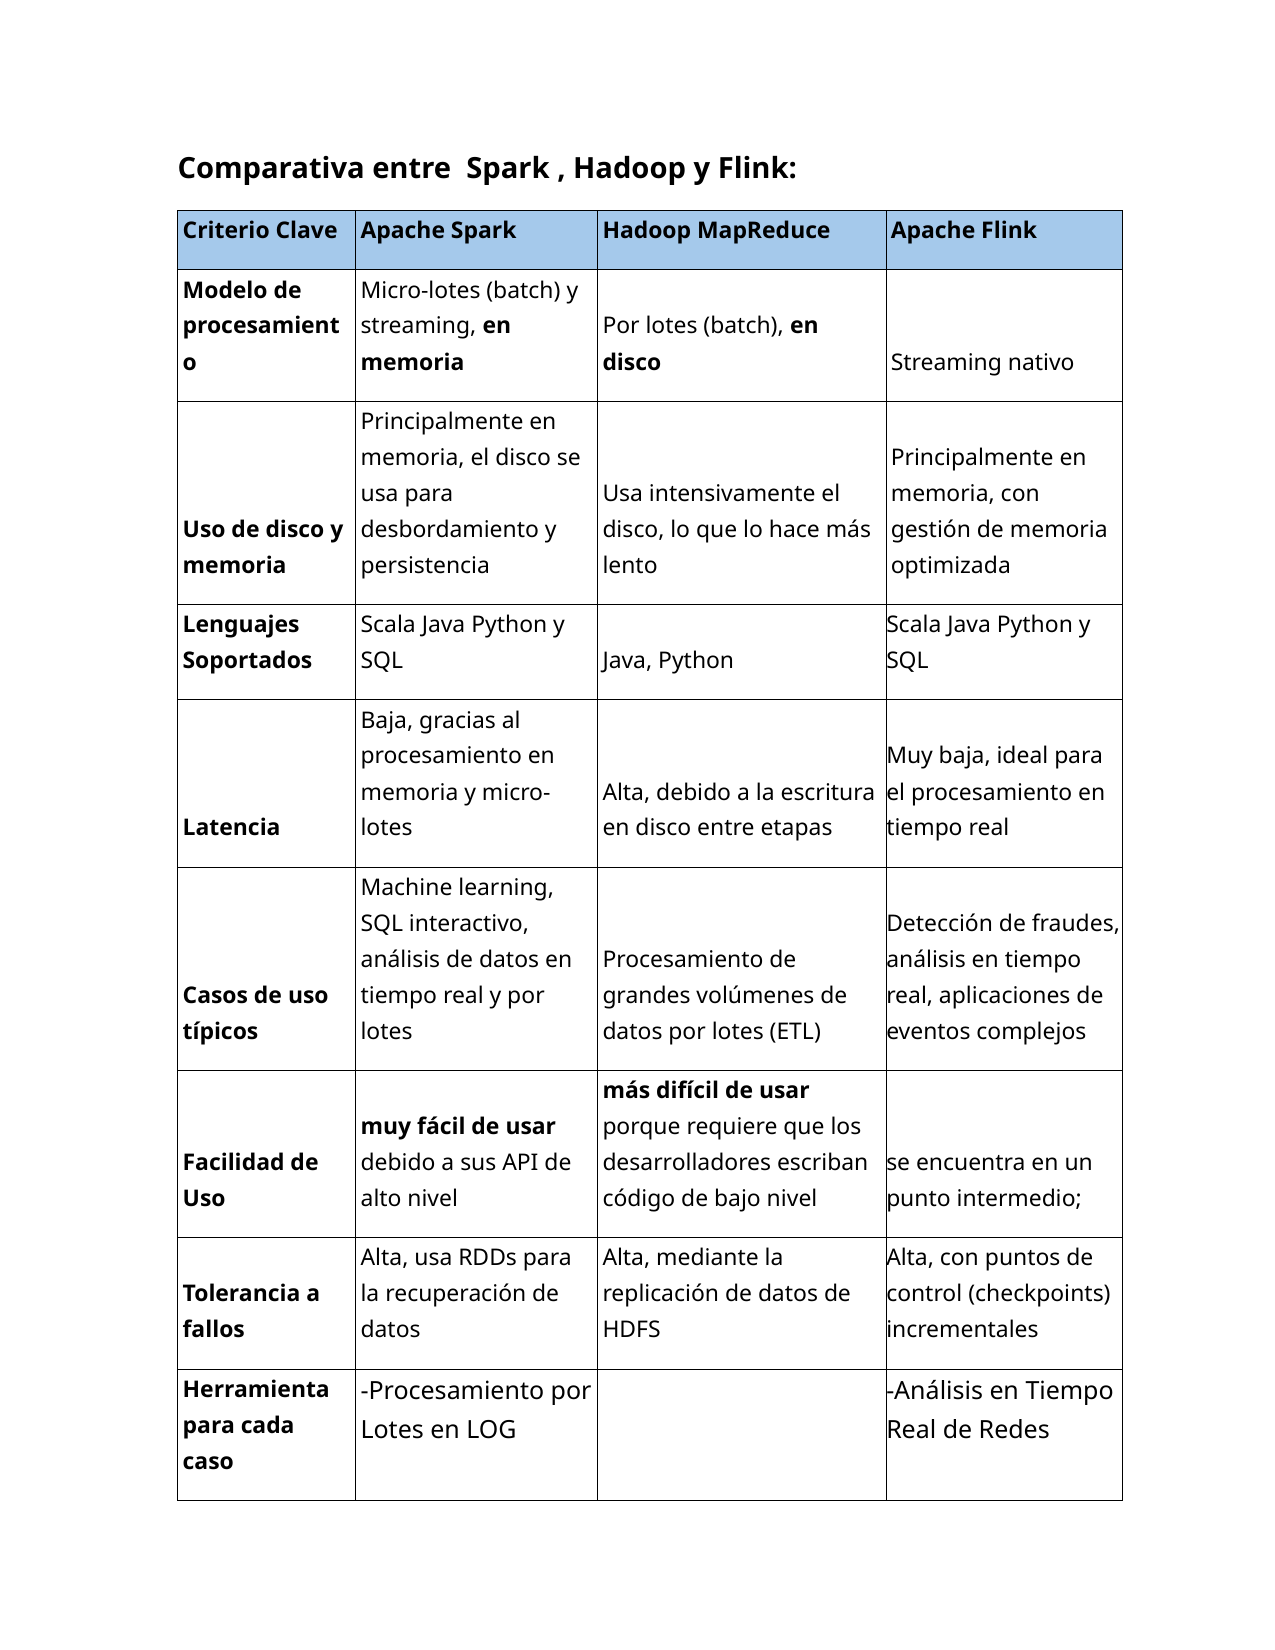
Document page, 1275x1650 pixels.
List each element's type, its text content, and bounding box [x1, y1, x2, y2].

table_header Criterio Clave [178, 211, 355, 269]
table_cell más difícil de usar porque requiere que los desarrolladores escriban código de bajo nivel [598, 1071, 886, 1237]
table_cell Machine learning, SQL interactivo, análisis de datos en tiempo real y por lotes [356, 868, 597, 1070]
table_cell Muy baja, ideal para el procesamiento en tiempo real [887, 700, 1122, 867]
table_cell Uso de disco y memoria [178, 402, 355, 604]
table_cell Lenguajes Soportados [178, 605, 355, 699]
table_cell se encuentra en un punto intermedio; [887, 1071, 1122, 1237]
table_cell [356, 1370, 597, 1500]
table_cell Baja, gracias al procesamiento en memoria y micro-lotes [356, 700, 597, 867]
table_header Apache Flink [887, 211, 1122, 269]
table_cell Alta, con puntos de control (checkpoints) incrementales [887, 1238, 1122, 1368]
table_cell Scala Java Python y SQL [887, 605, 1122, 699]
table_cell Alta, debido a la escritura en disco entre etapas [598, 700, 886, 867]
table_cell Por lotes (batch), en disco [598, 270, 886, 401]
table_cell [598, 1370, 886, 1500]
table_cell muy fácil de usar debido a sus API de alto nivel [356, 1071, 597, 1237]
table_cell Alta, mediante la replicación de datos de HDFS [598, 1238, 886, 1368]
table_cell Modelo de procesamiento [178, 270, 355, 401]
table_header Apache Spark [356, 211, 597, 269]
table_cell Tolerancia a fallos [178, 1238, 355, 1368]
table_cell Casos de uso típicos [178, 868, 355, 1070]
table_cell Alta, usa RDDs para la recuperación de datos [356, 1238, 597, 1368]
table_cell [178, 1370, 355, 1500]
table_cell Principalmente en memoria, con gestión de memoria optimizada [887, 402, 1122, 604]
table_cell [887, 1370, 1122, 1500]
table_header Hadoop MapReduce [598, 211, 886, 269]
table_cell Principalmente en memoria, el disco se usa para desbordamiento y persistencia [356, 402, 597, 604]
table_cell Facilidad de Uso [178, 1071, 355, 1237]
table_cell Micro-lotes (batch) y streaming, en memoria [356, 270, 597, 401]
table_cell Detección de fraudes, análisis en tiempo real, aplicaciones de eventos complejos [887, 868, 1122, 1070]
table_cell Latencia [178, 700, 355, 867]
text Comparativa entre Spark , Hadoop y Flink: [177, 148, 1098, 187]
table_cell Java, Python [598, 605, 886, 699]
table_cell Streaming nativo [887, 270, 1122, 401]
table_cell Scala Java Python y SQL [356, 605, 597, 699]
table_cell Usa intensivamente el disco, lo que lo hace más lento [598, 402, 886, 604]
table_cell Procesamiento de grandes volúmenes de datos por lotes (ETL) [598, 868, 886, 1070]
